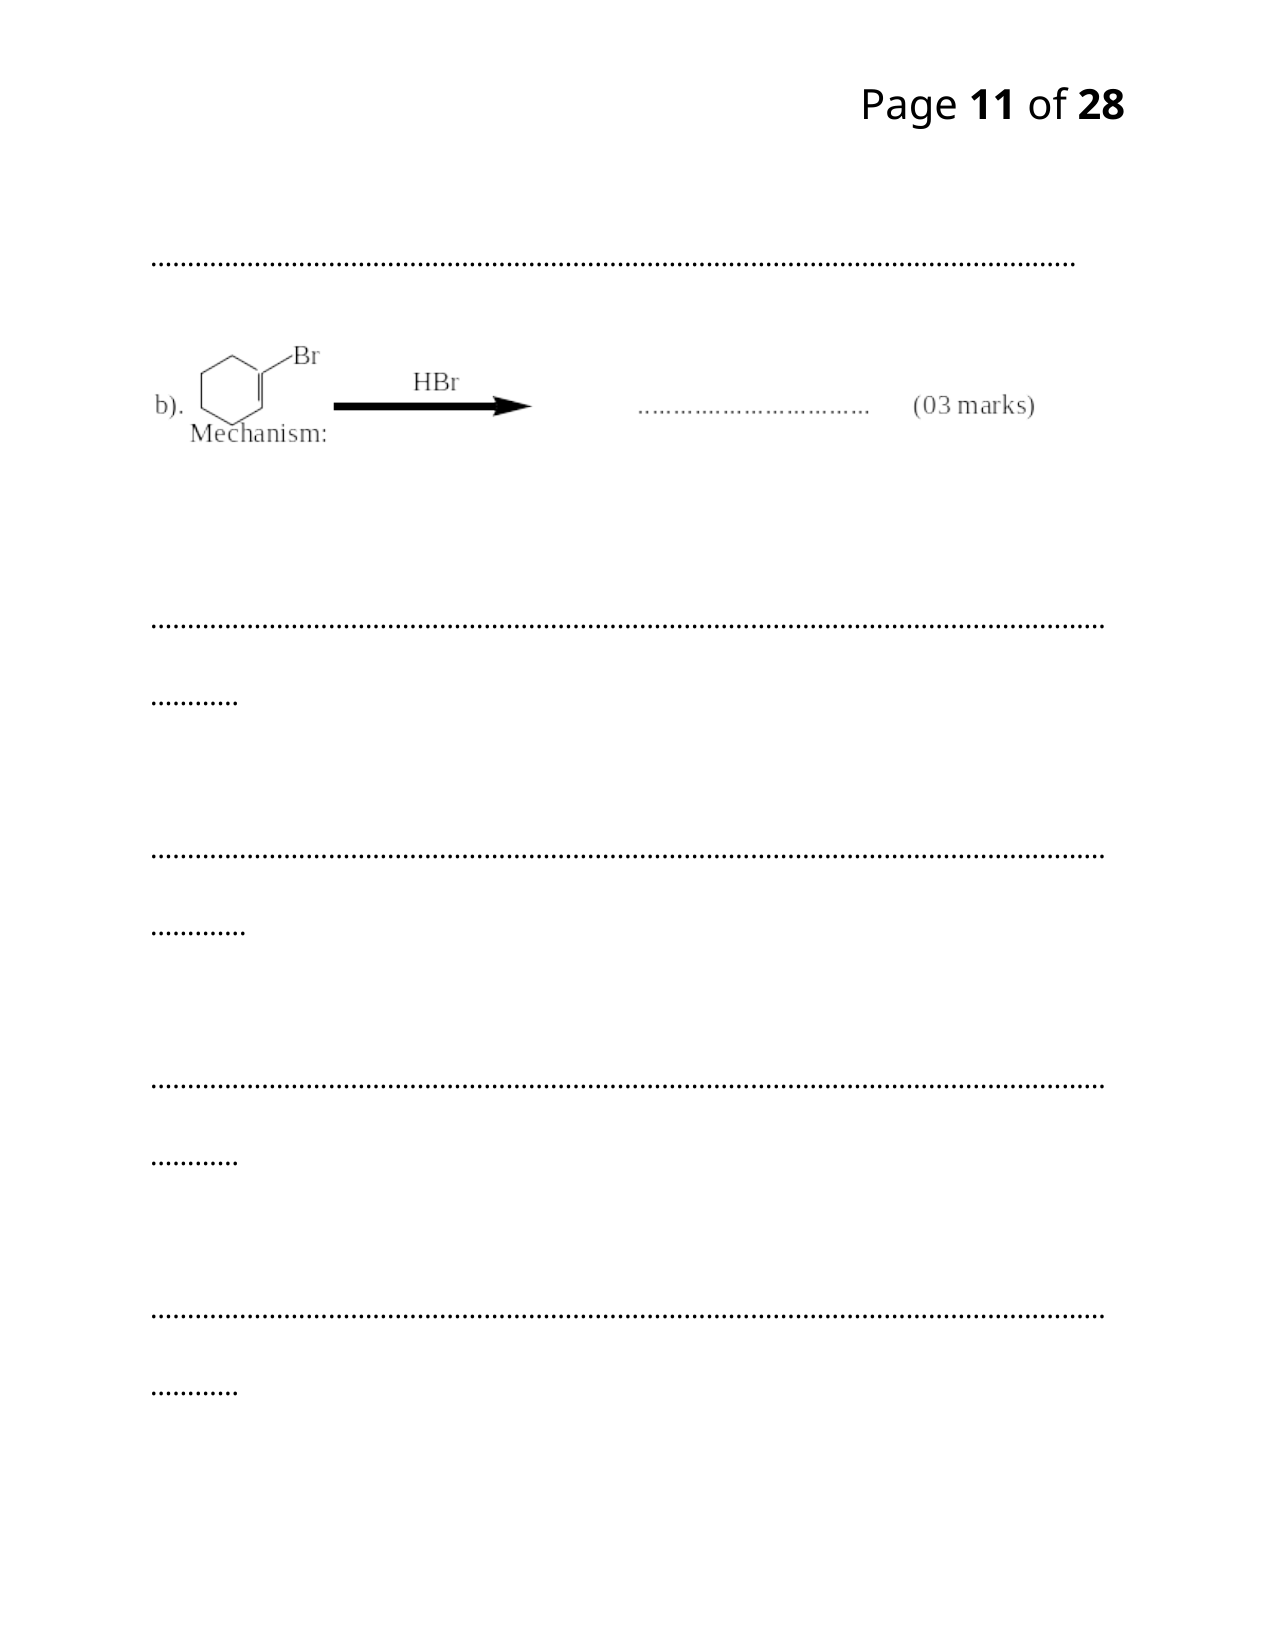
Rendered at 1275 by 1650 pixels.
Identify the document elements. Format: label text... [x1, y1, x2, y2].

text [150, 160, 1125, 275]
text …………………………………………………………………………………………………………………………… ……………………………………………………………………………………………………………………………. …………………………………………………………………………………………………………………………… …………………………………………………………………………………………………………………………… [150, 532, 1125, 1403]
